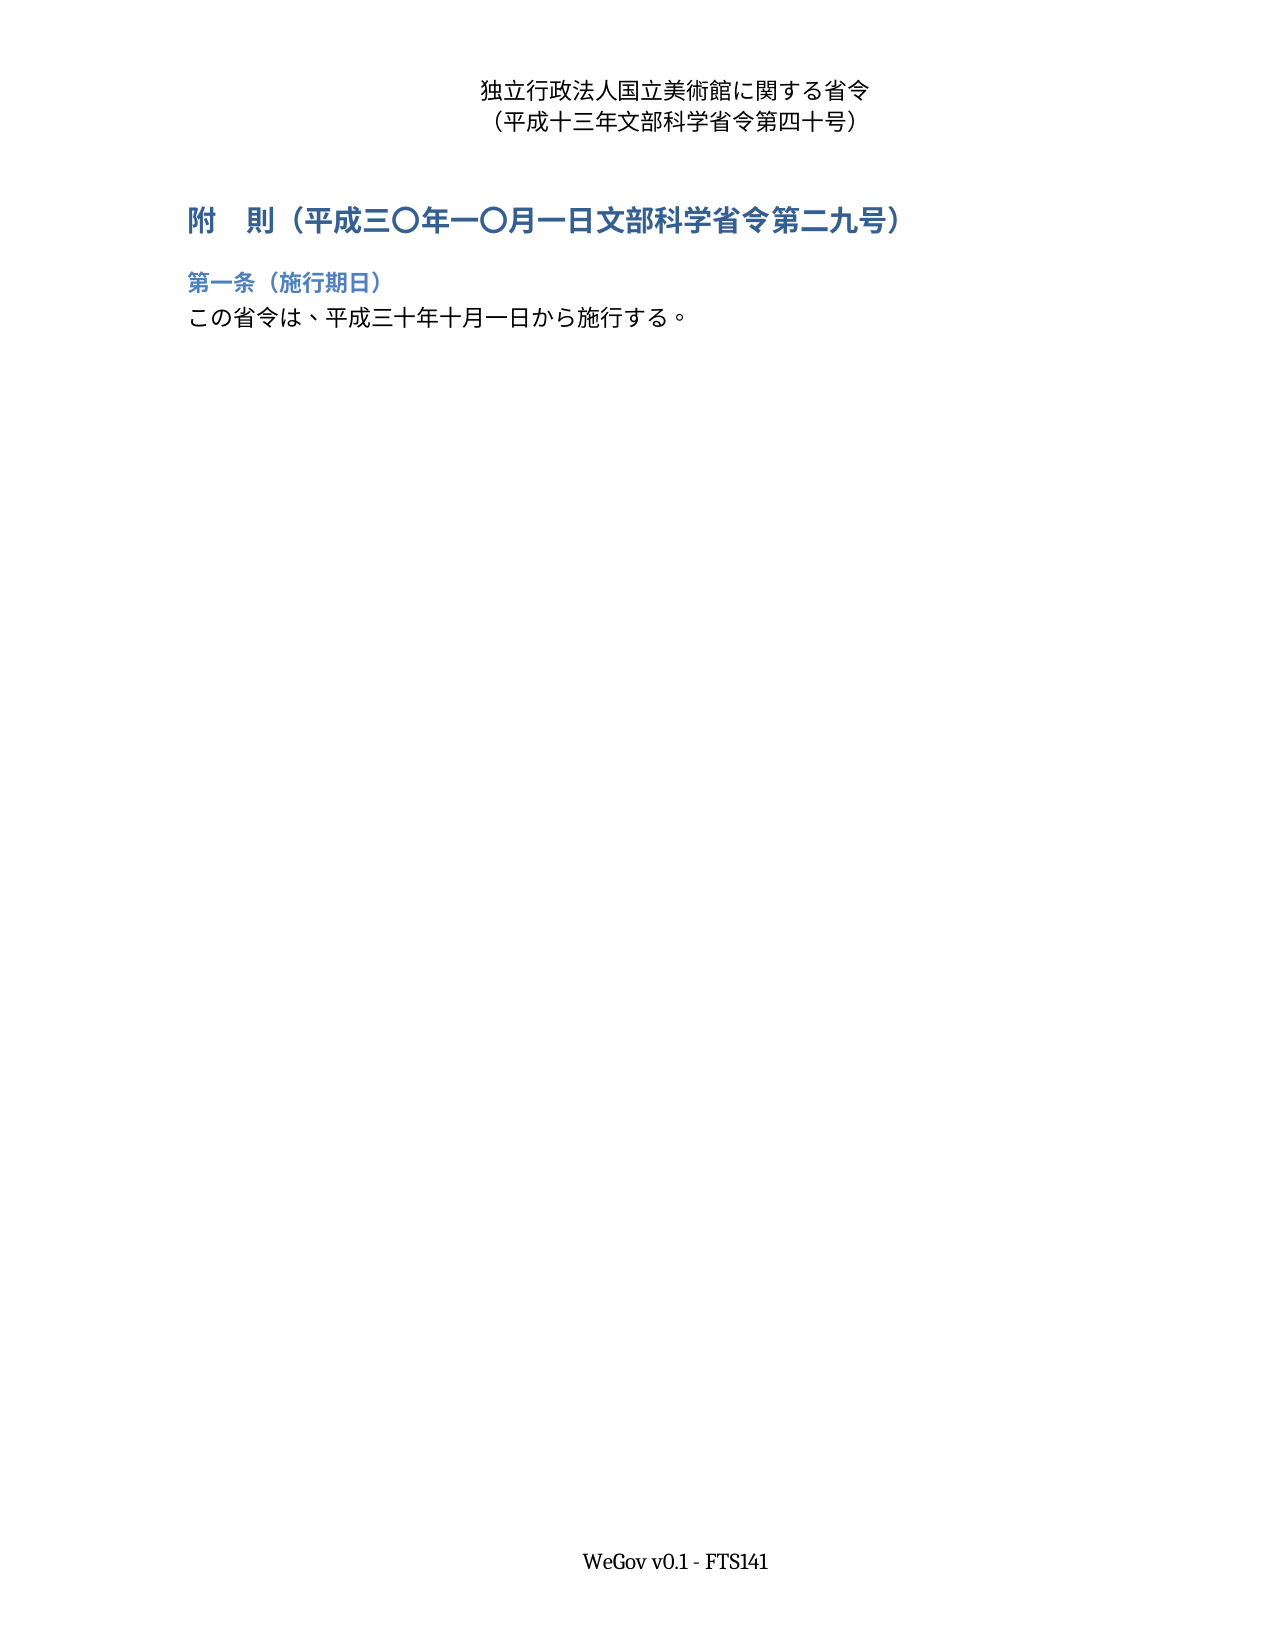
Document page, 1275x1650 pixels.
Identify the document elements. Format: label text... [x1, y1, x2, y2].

subtitle 第一条（施行期日） [187, 266, 1087, 298]
text この省令は、平成三十年十月一日から施行する。 [187, 302, 1087, 334]
subtitle 附 則（平成三〇年一〇月一日文部科学省令第二九号） [187, 200, 1087, 240]
